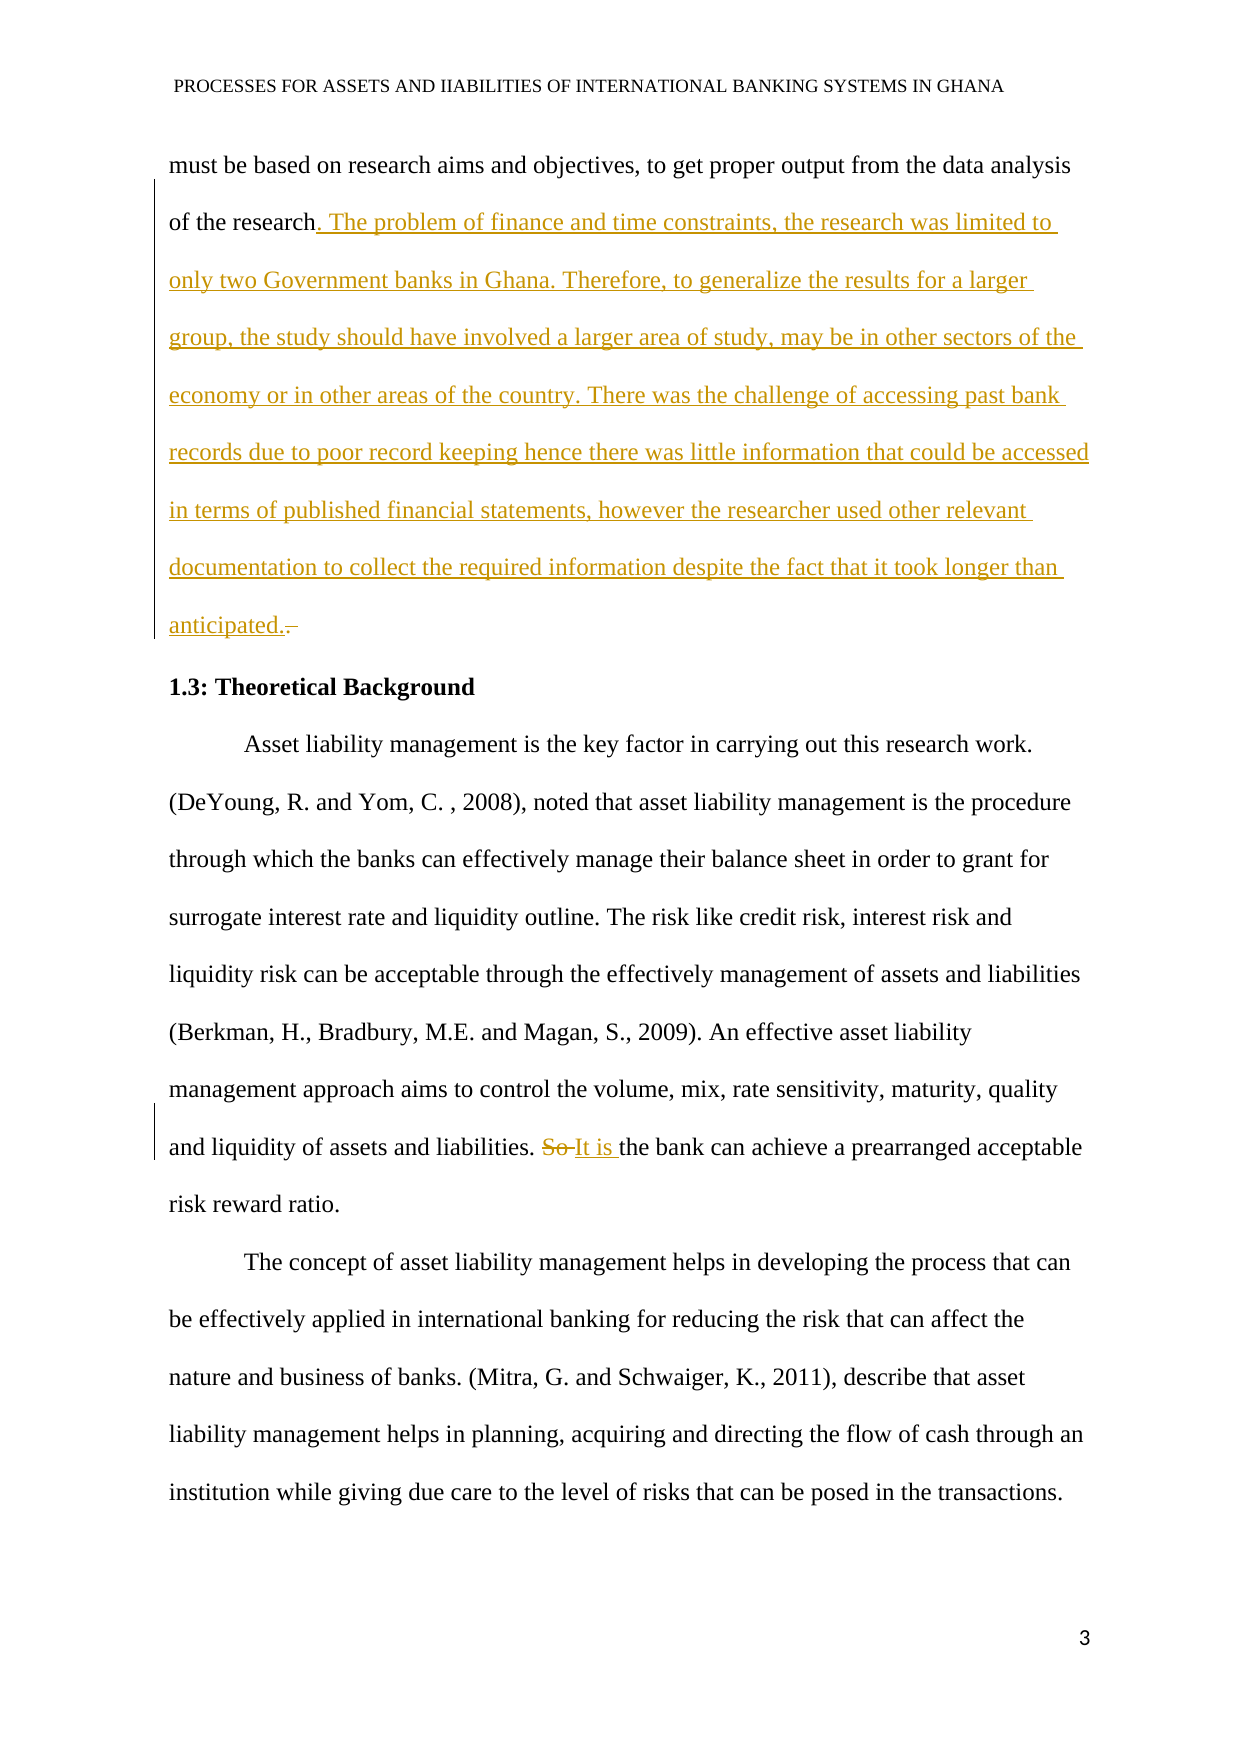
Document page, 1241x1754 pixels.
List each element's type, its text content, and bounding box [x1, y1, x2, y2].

text Asset liability management is the key factor in carrying out this research work. (DeYoung, R. and Yom, C. , 2008), noted that asset liability management is the procedure through which the banks can effectively manage their balance sheet in order to grant for surrogate interest rate and liquidity outline. The risk like credit risk, interest risk and liquidity risk can be acceptable through the effectively management of assets and liabilities (Berkman, H., Bradbury, M.E. and Magan, S., 2009). An effective asset liability management approach aims to control the volume, mix, rate sensitivity, maturity, quality and liquidity of assets and liabilities. the bank can achieve a prearranged acceptable risk reward ratio. [169, 729, 1090, 1218]
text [169, 150, 1090, 639]
subtitle 1.3: Theoretical Background [169, 672, 1090, 700]
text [169, 1247, 1090, 1505]
